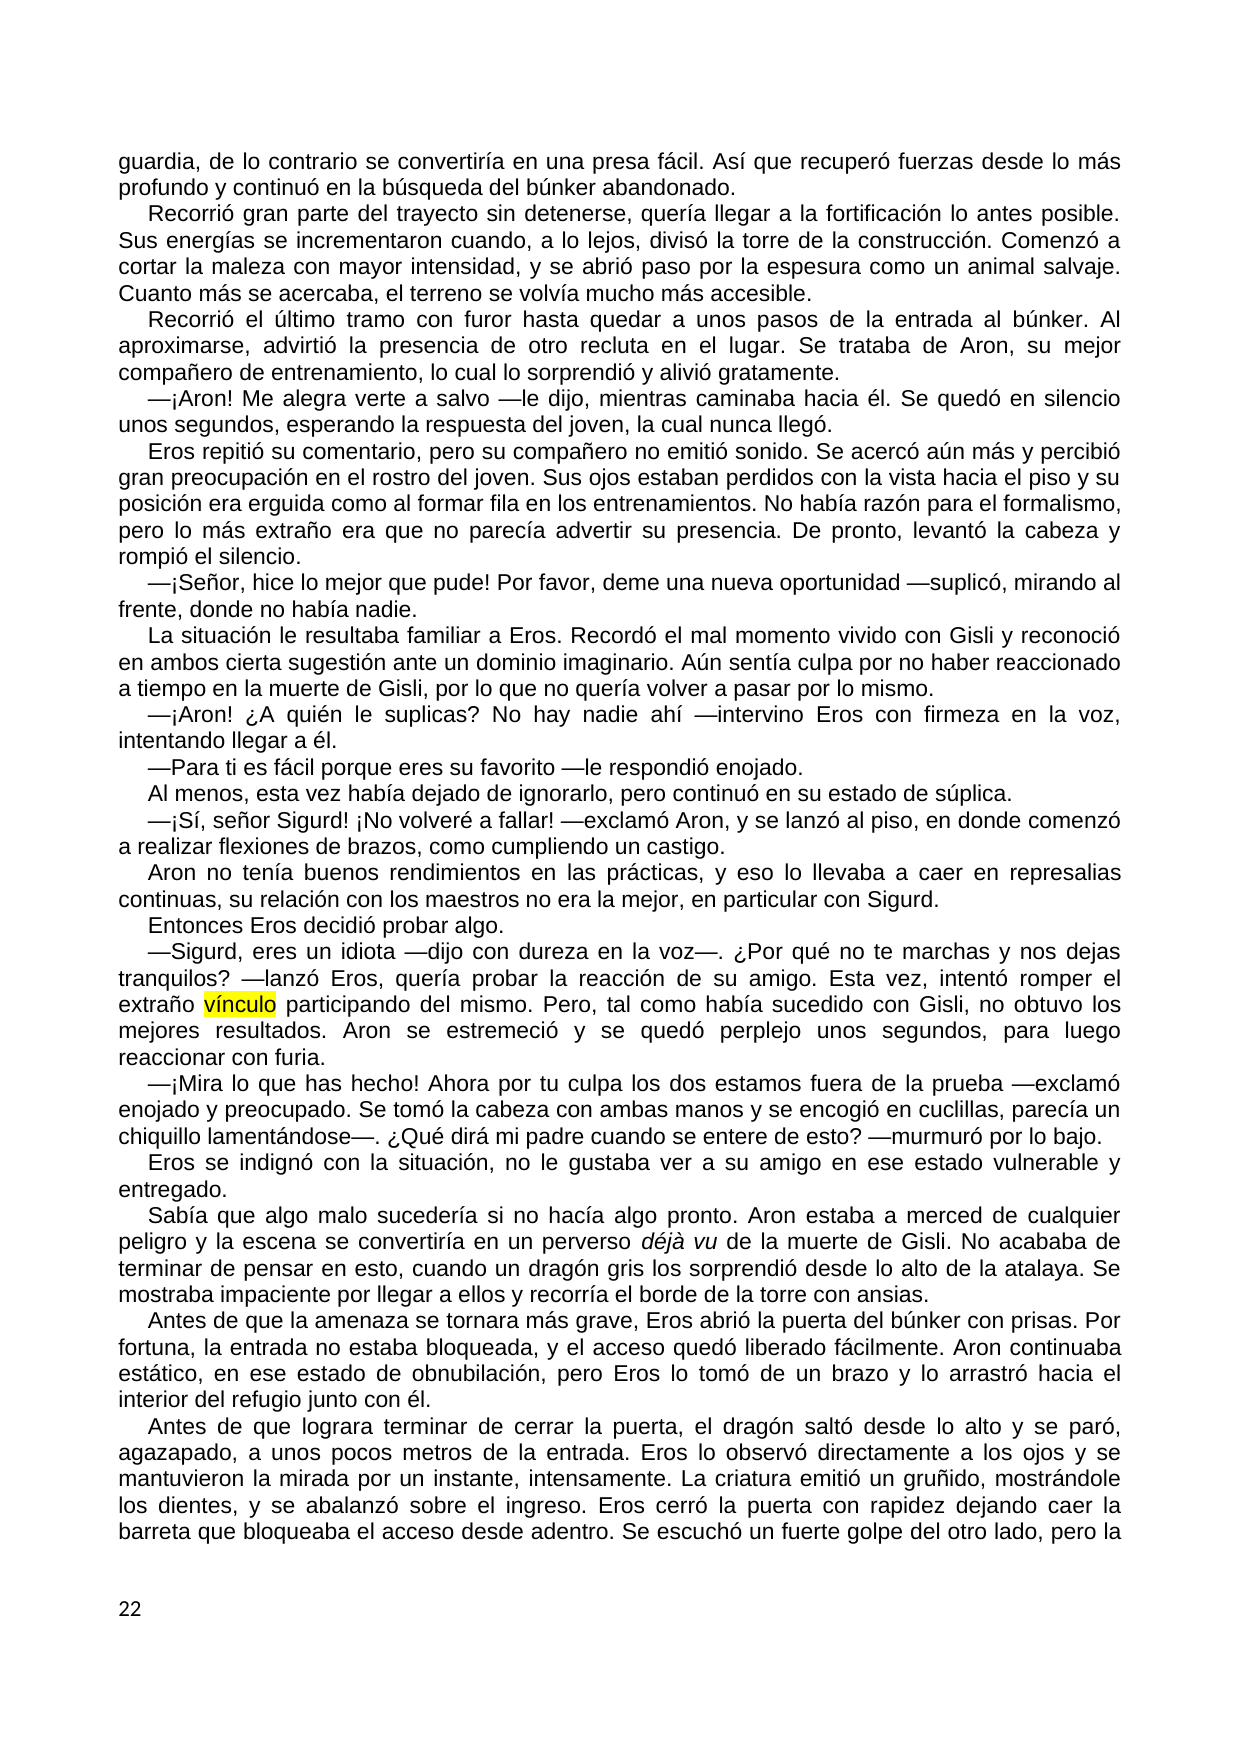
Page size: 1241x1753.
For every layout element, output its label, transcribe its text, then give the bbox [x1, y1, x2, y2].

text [118, 148, 1122, 200]
text —Sigurd, eres un idiota —dijo con dureza en la voz—. ¿Por qué no te marchas y nos dejas tranquilos? —lanzó Eros, quería probar la reacción de su amigo. Esta vez, intentó romper el extraño vínculo participando del mismo. Pero, tal como había sucedido con Gisli, no obtuvo los mejores resultados. Aron se estremeció y se quedó perplejo unos segundos, para luego reaccionar con furia. [118, 938, 1122, 1070]
text —¡Mira lo que has hecho! Ahora por tu culpa los dos estamos fuera de la prueba —exclamó enojado y preocupado. Se tomó la cabeza con ambas manos y se encogió en cuclillas, parecía un chiquillo lamentándose—. ¿Qué dirá mi padre cuando se entere de esto? —murmuró por lo bajo. [118, 1070, 1122, 1149]
text Aron no tenía buenos rendimientos en las prácticas, y eso lo llevaba a caer en represalias continuas, su relación con los maestros no era la mejor, en particular con Sigurd. [118, 859, 1122, 912]
text Eros repitió su comentario, pero su compañero no emitió sonido. Se acercó aún más y percibió gran preocupación en el rostro del joven. Sus ojos estaban perdidos con la vista hacia el piso y su posición era erguida como al formar fila en los entrenamientos. No había razón para el formalismo, pero lo más extraño era que no parecía advertir su presencia. De pronto, levantó la cabeza y rompió el silencio. [118, 438, 1122, 569]
text —¡Aron! Me alegra verte a salvo —le dijo, mientras caminaba hacia él. Se quedó en silencio unos segundos, esperando la respuesta del joven, la cual nunca llegó. [118, 385, 1122, 438]
text —¡Sí, señor Sigurd! ¡No volveré a fallar! —exclamó Aron, y se lanzó al piso, en donde comenzó a realizar flexiones de brazos, como cumpliendo un castigo. [118, 807, 1122, 859]
text —¡Señor, hice lo mejor que pude! Por favor, deme una nueva oportunidad —suplicó, mirando al frente, donde no había nadie. [118, 569, 1122, 622]
text —¡Aron! ¿A quién le suplicas? No hay nadie ahí —intervino Eros con firmeza en la voz, intentando llegar a él. [118, 701, 1122, 754]
text Antes de que la amenaza se tornara más grave, Eros abrió la puerta del búnker con prisas. Por fortuna, la entrada no estaba bloqueada, y el acceso quedó liberado fácilmente. Aron continuaba estático, en ese estado de obnubilación, pero Eros lo tomó de un brazo y lo arrastró hacia el interior del refugio junto con él. [118, 1307, 1122, 1413]
text Recorrió el último tramo con furor hasta quedar a unos pasos de la entrada al búnker. Al aproximarse, advirtió la presencia de otro recluta en el lugar. Se trataba de Aron, su mejor compañero de entrenamiento, lo cual lo sorprendió y alivió gratamente. [118, 306, 1122, 385]
text Al menos, esta vez había dejado de ignorarlo, pero continuó en su estado de súplica. [118, 780, 1122, 807]
text Recorrió gran parte del trayecto sin detenerse, quería llegar a la fortificación lo antes posible. Sus energías se incrementaron cuando, a lo lejos, divisó la torre de la construcción. Comenzó a cortar la maleza con mayor intensidad, y se abrió paso por la espesura como un animal salvaje. Cuanto más se acercaba, el terreno se volvía mucho más accesible. [118, 200, 1122, 306]
text Sabía que algo malo sucedería si no hacía algo pronto. Aron estaba a merced de cualquier peligro y la escena se convertiría en un perverso déjà vu de la muerte de Gisli. No acababa de terminar de pensar en esto, cuando un dragón gris los sorprendió desde lo alto de la atalaya. Se mostraba impaciente por llegar a ellos y recorría el borde de la torre con ansias. [118, 1202, 1122, 1307]
text —Para ti es fácil porque eres su favorito —le respondió enojado. [118, 754, 1122, 780]
text Entonces Eros decidió probar algo. [118, 912, 1122, 938]
text La situación le resultaba familiar a Eros. Recordó el mal momento vivido con Gisli y reconoció en ambos cierta sugestión ante un dominio imaginario. Aún sentía culpa por no haber reaccionado a tiempo en la muerte de Gisli, por lo que no quería volver a pasar por lo mismo. [118, 622, 1122, 701]
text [118, 1413, 1122, 1544]
text Eros se indignó con la situación, no le gustaba ver a su amigo en ese estado vulnerable y entregado. [118, 1149, 1122, 1202]
